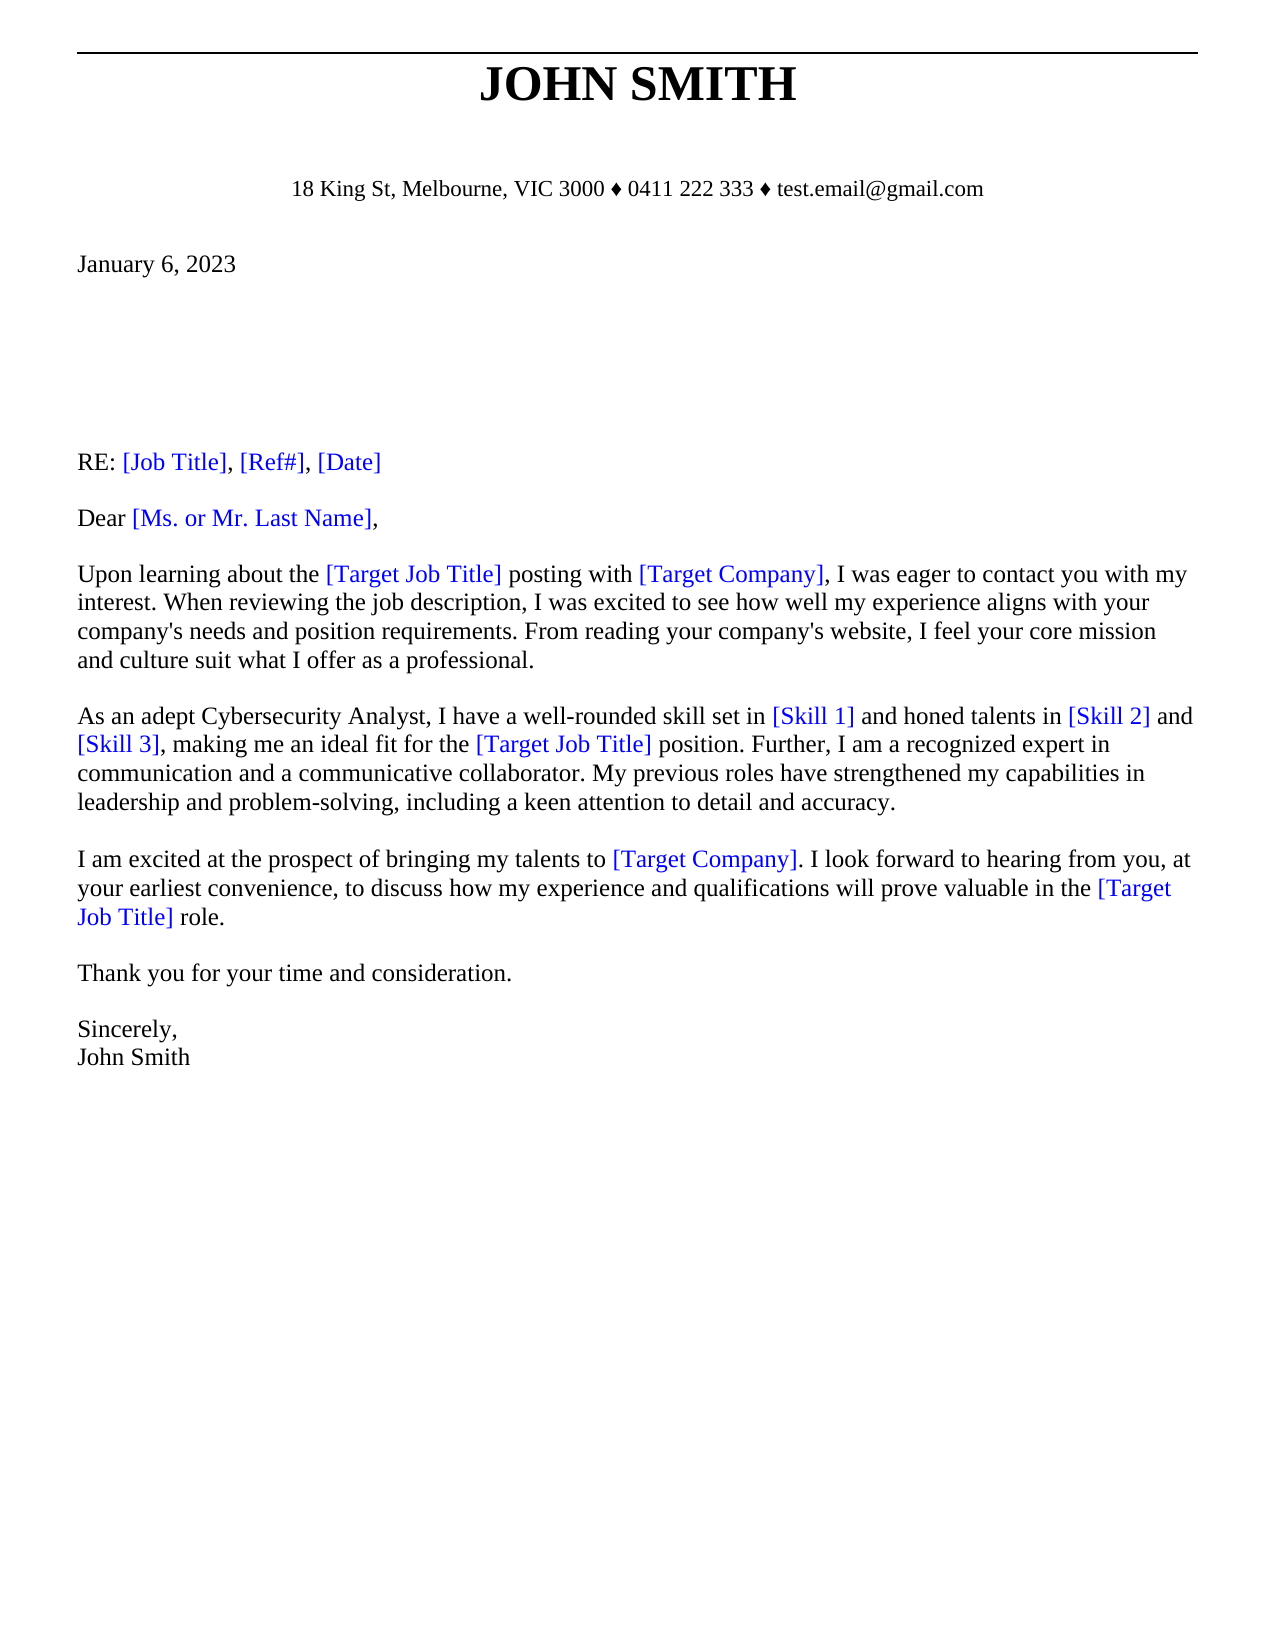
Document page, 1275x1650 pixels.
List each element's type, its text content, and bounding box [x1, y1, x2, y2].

text Thank you for your time and consideration. [77, 958, 1198, 987]
text RE: [Job Title], [Ref#], [Date] [77, 447, 1198, 476]
text JOHN SMITH [77, 54, 1198, 145]
text Sincerely, John Smith [77, 1014, 1198, 1071]
text January 6, 2023 [77, 249, 1198, 278]
text Dear [Ms. or Mr. Last Name], [77, 503, 1198, 532]
text Upon learning about the [Target Job Title] posting with [Target Company], I was eager to contact you with my interest. When reviewing the job description, I was excited to see how well my experience aligns with your company's needs and position requirements. From reading your company's website, I feel your core mission and culture suit what I offer as a professional. [77, 559, 1198, 674]
text 18 King St, Melbourne, VIC 3000 ♦ 0411 222 333 ♦ test.email@gmail.com [77, 175, 1198, 222]
text As an adept Cybersecurity Analyst, I have a well-rounded skill set in [Skill 1] and honed talents in [Skill 2] and [Skill 3], making me an ideal fit for the [Target Job Title] position. Further, I am a recognized expert in communication and a communicative collaborator. My previous roles have strengthened my capabilities in leadership and problem-solving, including a keen attention to detail and accuracy. I am excited at the prospect of bringing my talents to [Target Company]. I look forward to hearing from you, at your earliest convenience, to discuss how my experience and qualifications will prove valuable in the [Target Job Title] role. [77, 701, 1198, 931]
